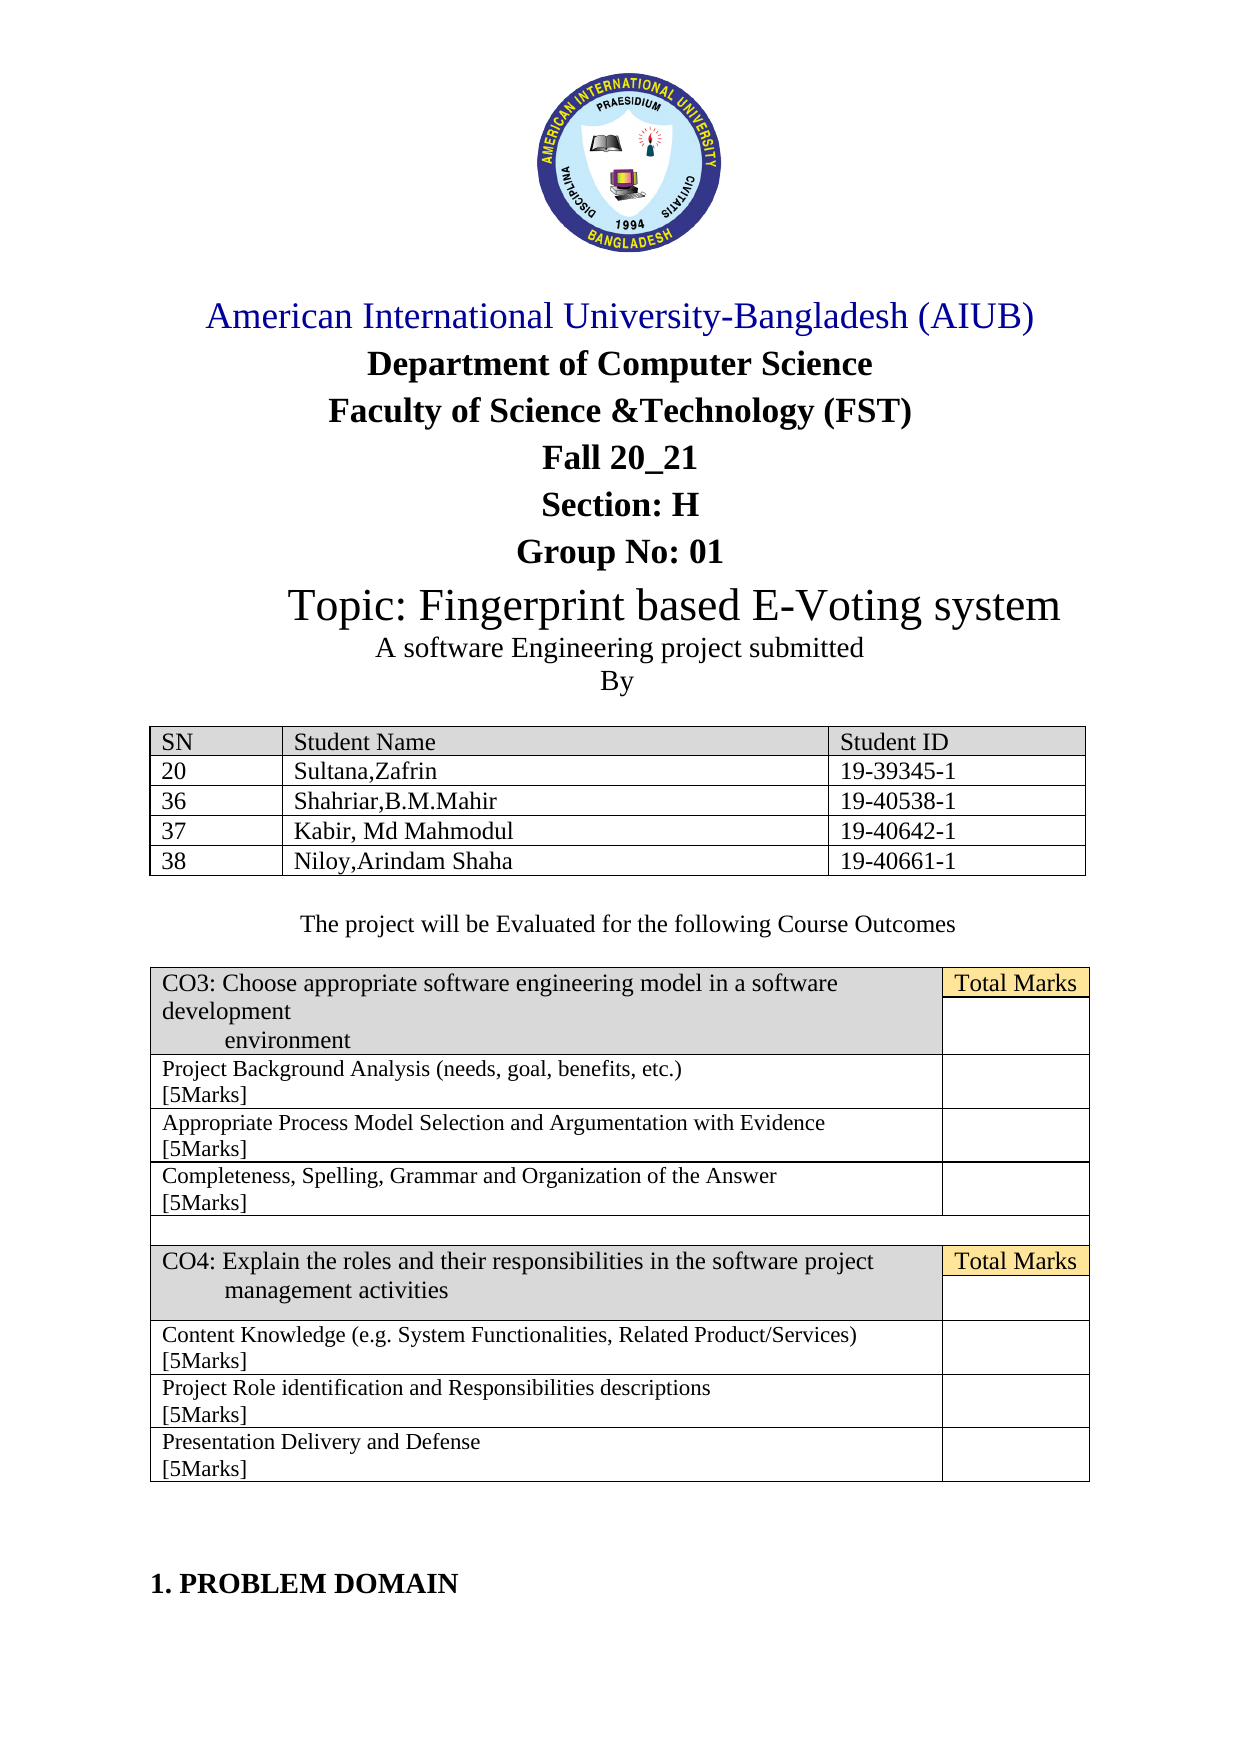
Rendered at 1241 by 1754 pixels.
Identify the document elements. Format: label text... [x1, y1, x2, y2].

text By [525, 663, 1090, 726]
table_cell Project Role identification and Responsibilities descriptions [5Marks] [151, 1375, 942, 1427]
table_header Student Name [283, 727, 828, 755]
table_cell 19-40642-1 [829, 816, 1085, 845]
text American International University-Bangladesh (AIUB) Department of Computer Science Faculty of Science &Technology (FST) Fall 20_21 [150, 293, 1090, 477]
table_cell 36 [151, 786, 282, 815]
table_cell Appropriate Process Model Selection and Argumentation with Evidence [5Marks] [151, 1109, 942, 1161]
table_cell 20 [151, 756, 282, 785]
table_cell 37 [151, 816, 282, 845]
table_cell [943, 1276, 1089, 1320]
table_cell 19-39345-1 [829, 756, 1085, 785]
table_cell Presentation Delivery and Defense [5Marks] [151, 1428, 942, 1481]
table_cell Completeness, Spelling, Grammar and Organization of the Answer [5Marks] [151, 1163, 942, 1215]
text Topic: Fingerprint based E-Voting system [150, 577, 1090, 630]
table_header Total Marks [943, 968, 1089, 996]
table_cell [943, 1375, 1089, 1427]
table_cell 38 [151, 846, 282, 874]
table_cell Niloy,Arindam Shaha [283, 846, 828, 874]
table_cell Kabir, Md Mahmodul [283, 816, 828, 845]
text 1. PROBLEM DOMAIN [150, 1567, 1090, 1600]
table_cell 19-40538-1 [829, 786, 1085, 815]
table_cell Sultana,Zafrin [283, 756, 828, 785]
table_cell [943, 1428, 1089, 1481]
table_cell Shahriar,B.M.Mahir [283, 786, 828, 815]
table_cell Total Marks [943, 1246, 1089, 1275]
picture [532, 68, 725, 257]
table_header CO3: Choose appropriate software engineering model in a software development environment [151, 968, 942, 1054]
table_cell [943, 1163, 1089, 1215]
table_cell [943, 998, 1089, 1054]
table_cell Content Knowledge (e.g. System Functionalities, Related Product/Services) [5Marks] [151, 1321, 942, 1373]
text The project will be Evaluated for the following Course Outcomes [225, 909, 1090, 938]
table_cell Project Background Analysis (needs, goal, benefits, etc.) [5Marks] [151, 1055, 942, 1108]
table_cell [943, 1055, 1089, 1108]
table_header SN [151, 727, 282, 755]
text Section: H Group No: 01 [150, 483, 1090, 571]
table_header Student ID [829, 727, 1085, 755]
table_cell [943, 1321, 1089, 1373]
table_cell [151, 1216, 1089, 1245]
text A software Engineering project submitted [300, 630, 1090, 663]
table_cell 19-40661-1 [829, 846, 1085, 874]
table_cell [943, 1109, 1089, 1161]
table_cell CO4: Explain the roles and their responsibilities in the software project management activities [151, 1246, 942, 1320]
